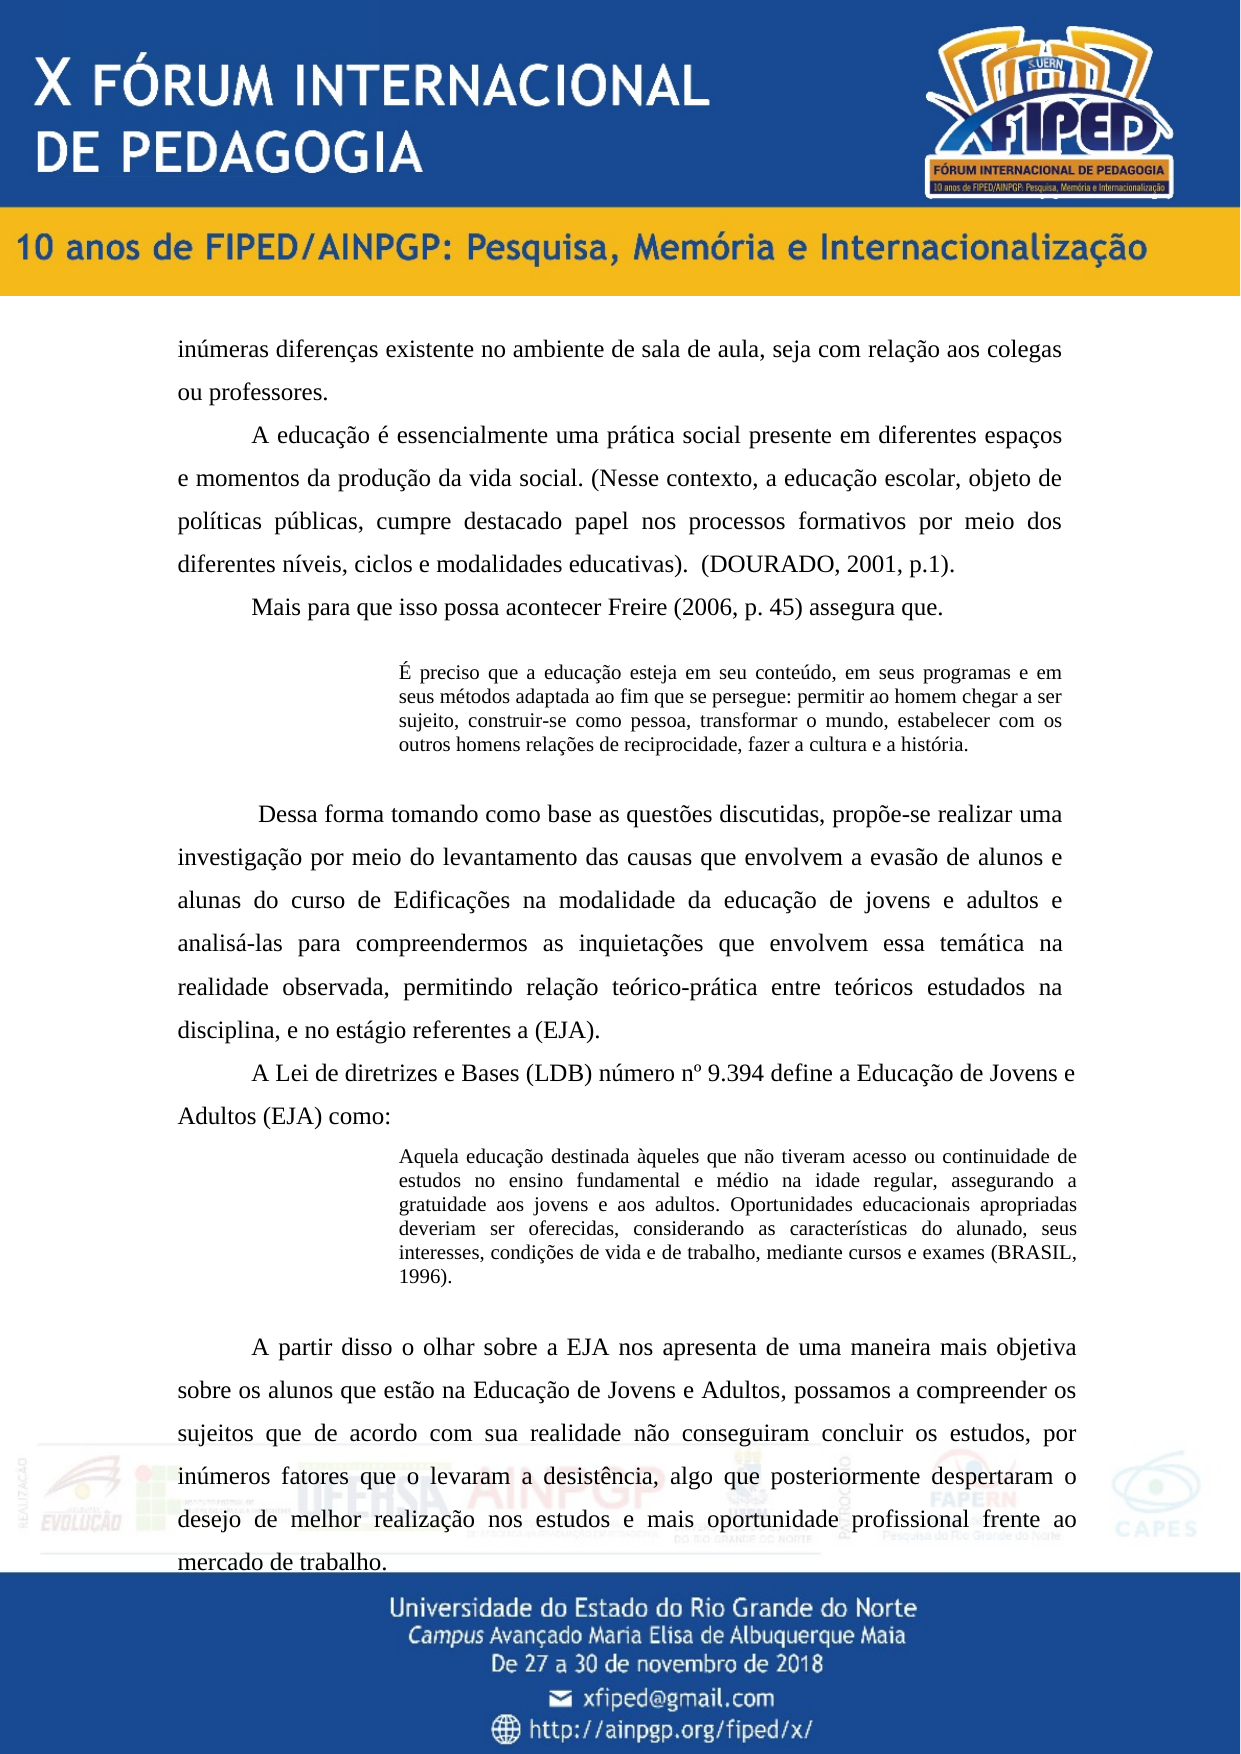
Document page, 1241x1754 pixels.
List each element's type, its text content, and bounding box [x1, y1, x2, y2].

text Adultos (EJA) como: [177, 1101, 1078, 1130]
text É preciso que a educação esteja em seu conteúdo, em seus programas e em seus métodos adaptada ao fim que se persegue: permitir ao homem chegar a ser sujeito, construir-se como pessoa, transformar o mundo, estabelecer com os outros homens relações de reciprocidade, fazer a cultura e a história. [398, 660, 1063, 756]
text Aquela educação destinada àqueles que não tiveram acesso ou continuidade de estudos no ensino fundamental e médio na idade regular, assegurando a gratuidade aos jovens e aos adultos. Oportunidades educacionais apropriadas deveriam ser oferecidas, considerando as características do alunado, seus interesses, condições de vida e de trabalho, mediante cursos e exames (BRASIL, 1996). [398, 1144, 1078, 1288]
text Dessa forma tomando como base as questões discutidas, propõe-se realizar uma investigação por meio do levantamento das causas que envolvem a evasão de alunos e alunas do curso de Edificações na modalidade da educação de jovens e adultos e analisá-las para compreendermos as inquietações que envolvem essa temática na realidade observada, permitindo relação teórico-prática entre teóricos estudados na disciplina, e no estágio referentes a (EJA). [177, 799, 1063, 1043]
text A partir disso o olhar sobre a EJA nos apresenta de uma maneira mais objetiva sobre os alunos que estão na Educação de Jovens e Adultos, possamos a compreender os sujeitos que de acordo com sua realidade não conseguiram concluir os estudos, por inúmeros fatores que o levaram a desistência, algo que posteriormente despertaram o desejo de melhor realização nos estudos e mais oportunidade profissional frente ao mercado de trabalho. [177, 1332, 1078, 1576]
text inúmeras diferenças existente no ambiente de sala de aula, seja com relação aos colegas ou professores. [177, 334, 1063, 406]
picture [0, 1417, 1241, 1754]
text A educação é essencialmente uma prática social presente em diferentes espaços e momentos da produção da vida social. (Nesse contexto, a educação escolar, objeto de políticas públicas, cumpre destacado papel nos processos formativos por meio dos diferentes níveis, ciclos e modalidades educativas). (DOURADO, 2001, p.1). [177, 420, 1063, 578]
text A Lei de diretrizes e Bases (LDB) número nº 9.394 define a Educação de Jovens e [177, 1058, 1078, 1087]
picture [0, 0, 1241, 296]
text Mais para que isso possa acontecer Freire (2006, p. 45) assegura que. [177, 592, 1063, 621]
